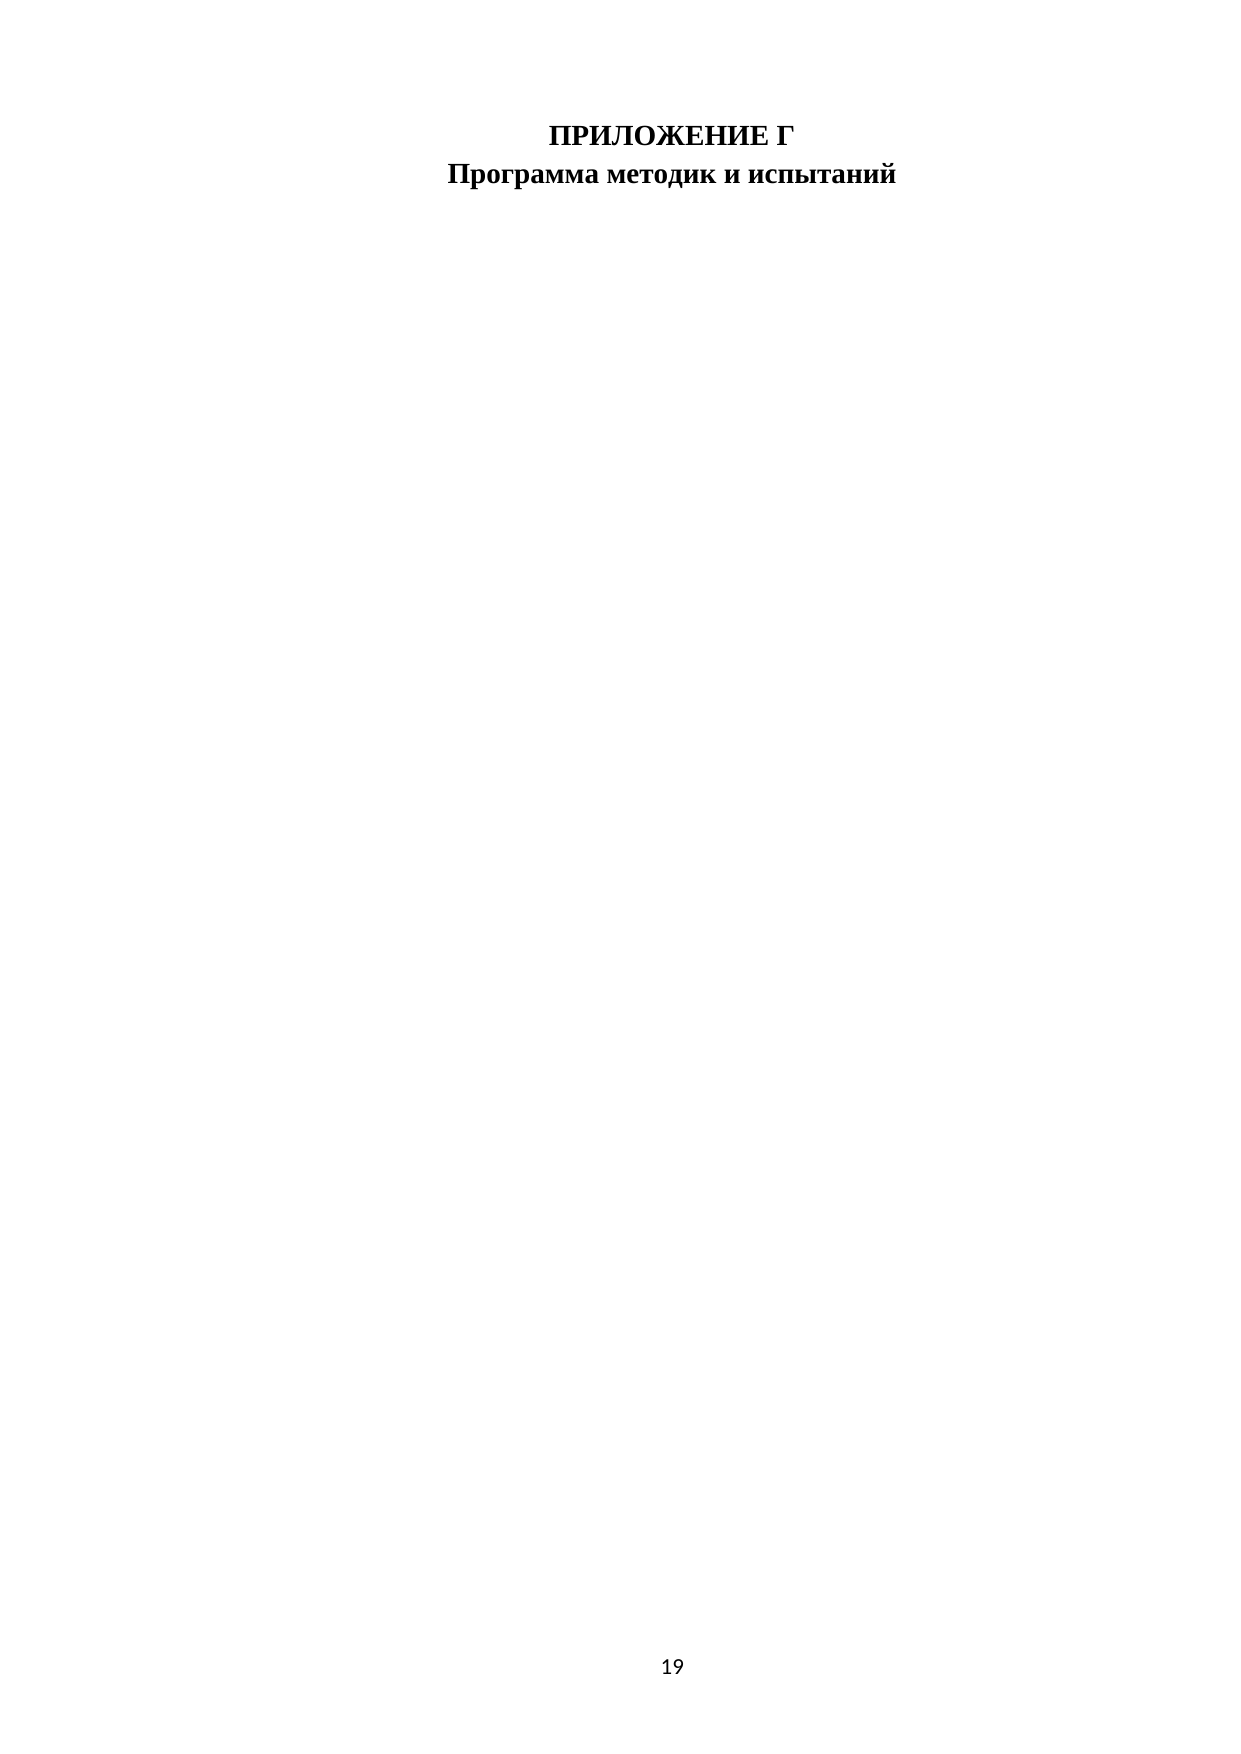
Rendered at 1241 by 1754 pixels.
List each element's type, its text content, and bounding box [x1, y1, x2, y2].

subtitle ПРИЛОЖЕНИЕ Г Программа методик и испытаний [177, 118, 1167, 190]
